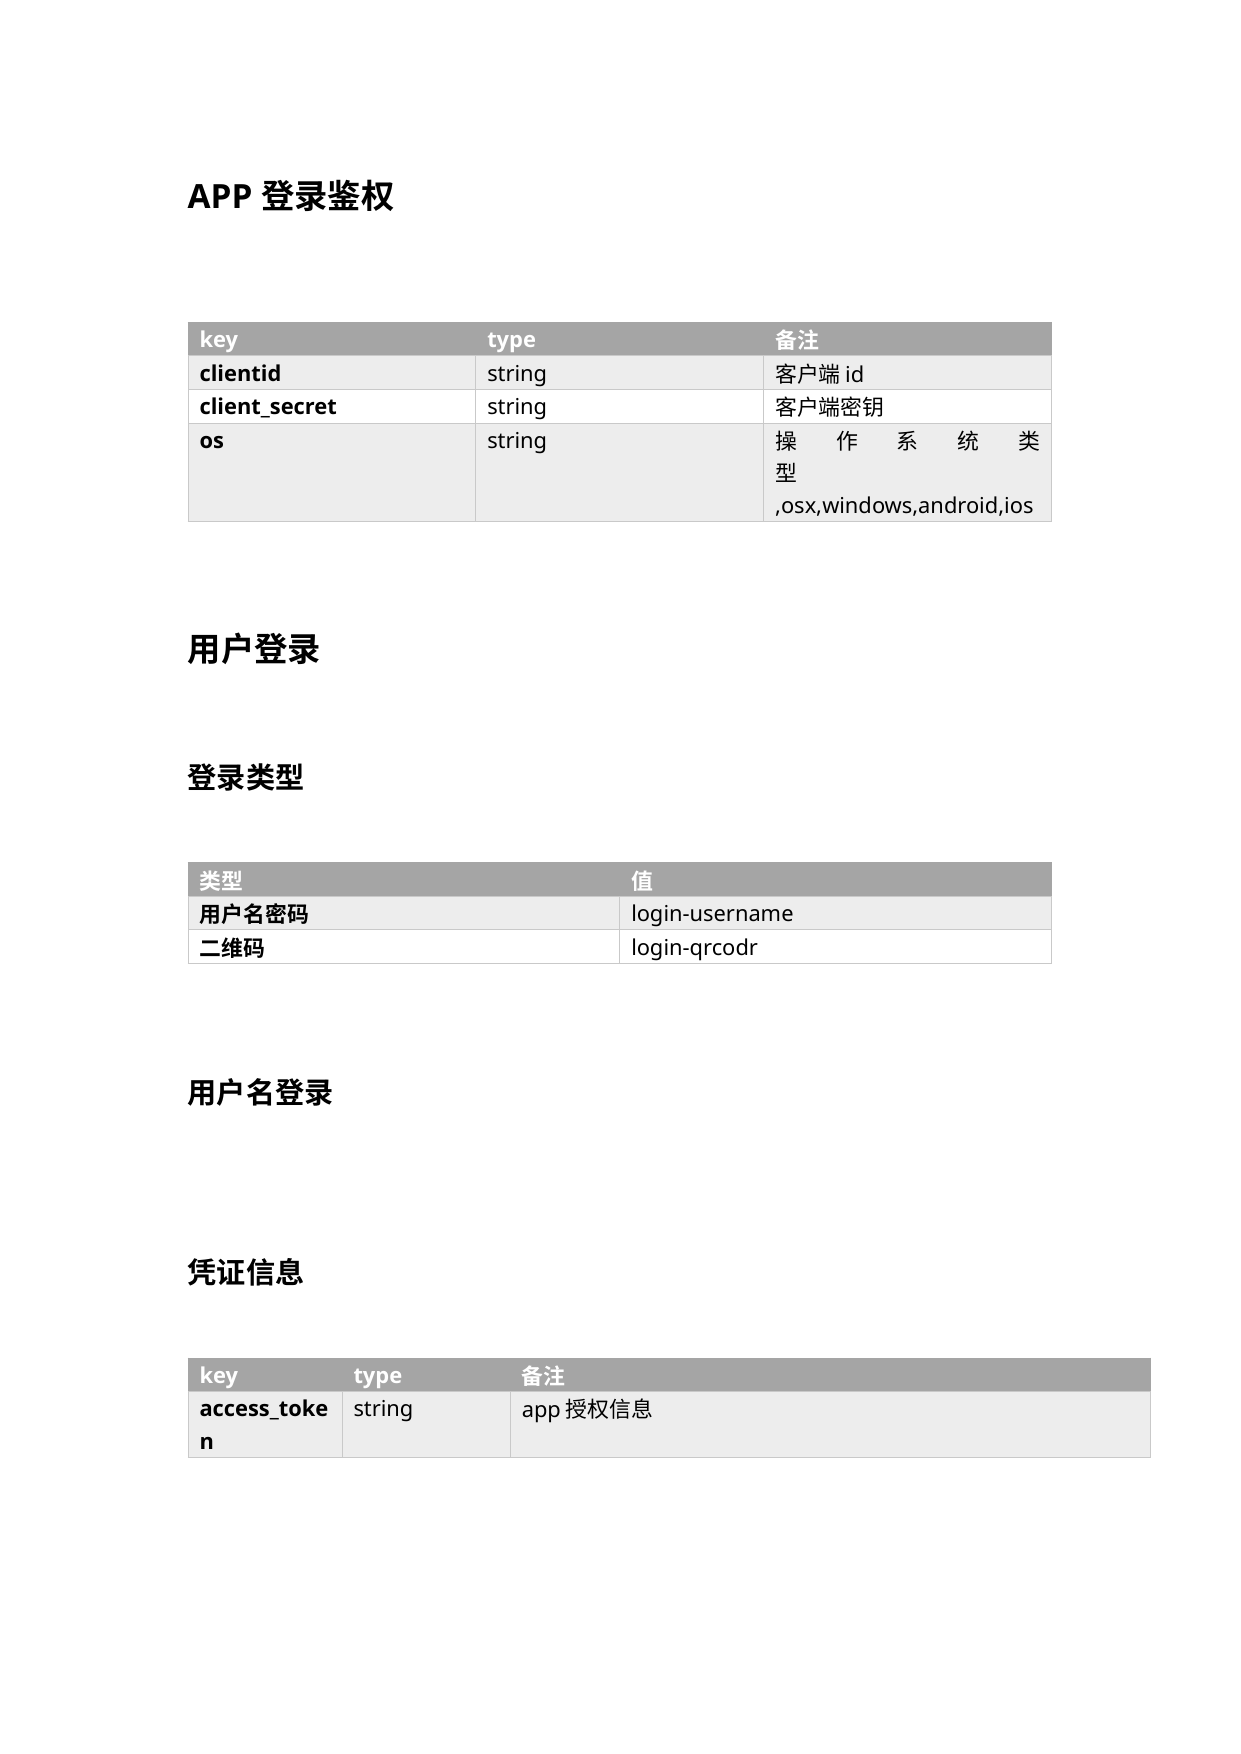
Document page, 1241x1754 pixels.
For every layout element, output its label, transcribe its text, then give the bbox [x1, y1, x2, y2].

subtitle 凭证信息 [187, 1239, 1053, 1304]
table_cell 操作系统类型,osx,windows,android,ios [764, 424, 1051, 521]
table_header key [189, 323, 475, 355]
table_cell string [476, 390, 763, 422]
table_cell 二维码 [189, 930, 619, 963]
table_cell string [343, 1392, 510, 1457]
table_cell app授权信息 [511, 1392, 1150, 1457]
table_header type [476, 323, 763, 355]
table_header 类型 [189, 863, 619, 896]
subtitle 用户名登录 [187, 1058, 1053, 1123]
table_cell os [189, 424, 475, 521]
subtitle 登录类型 [187, 743, 1053, 808]
table_header type [343, 1359, 510, 1391]
table_cell clientid [189, 356, 475, 389]
table_header 备注 [764, 323, 1051, 355]
table_cell 客户端密钥 [764, 390, 1051, 422]
table_cell 客户端id [764, 356, 1051, 389]
table_cell string [476, 356, 763, 389]
table_cell string [476, 424, 763, 521]
table_cell access_token [189, 1392, 342, 1457]
table_cell 用户名密码 [189, 897, 619, 929]
table_header 备注 [511, 1359, 1150, 1391]
table_header key [189, 1359, 342, 1391]
table_header 值 [620, 863, 1051, 896]
table_cell login-qrcodr [620, 930, 1051, 963]
subtitle APP 登录鉴权 [187, 162, 1053, 227]
table_cell login-username [620, 897, 1051, 929]
subtitle 用户登录 [187, 614, 1053, 679]
table_cell client_secret [189, 390, 475, 422]
